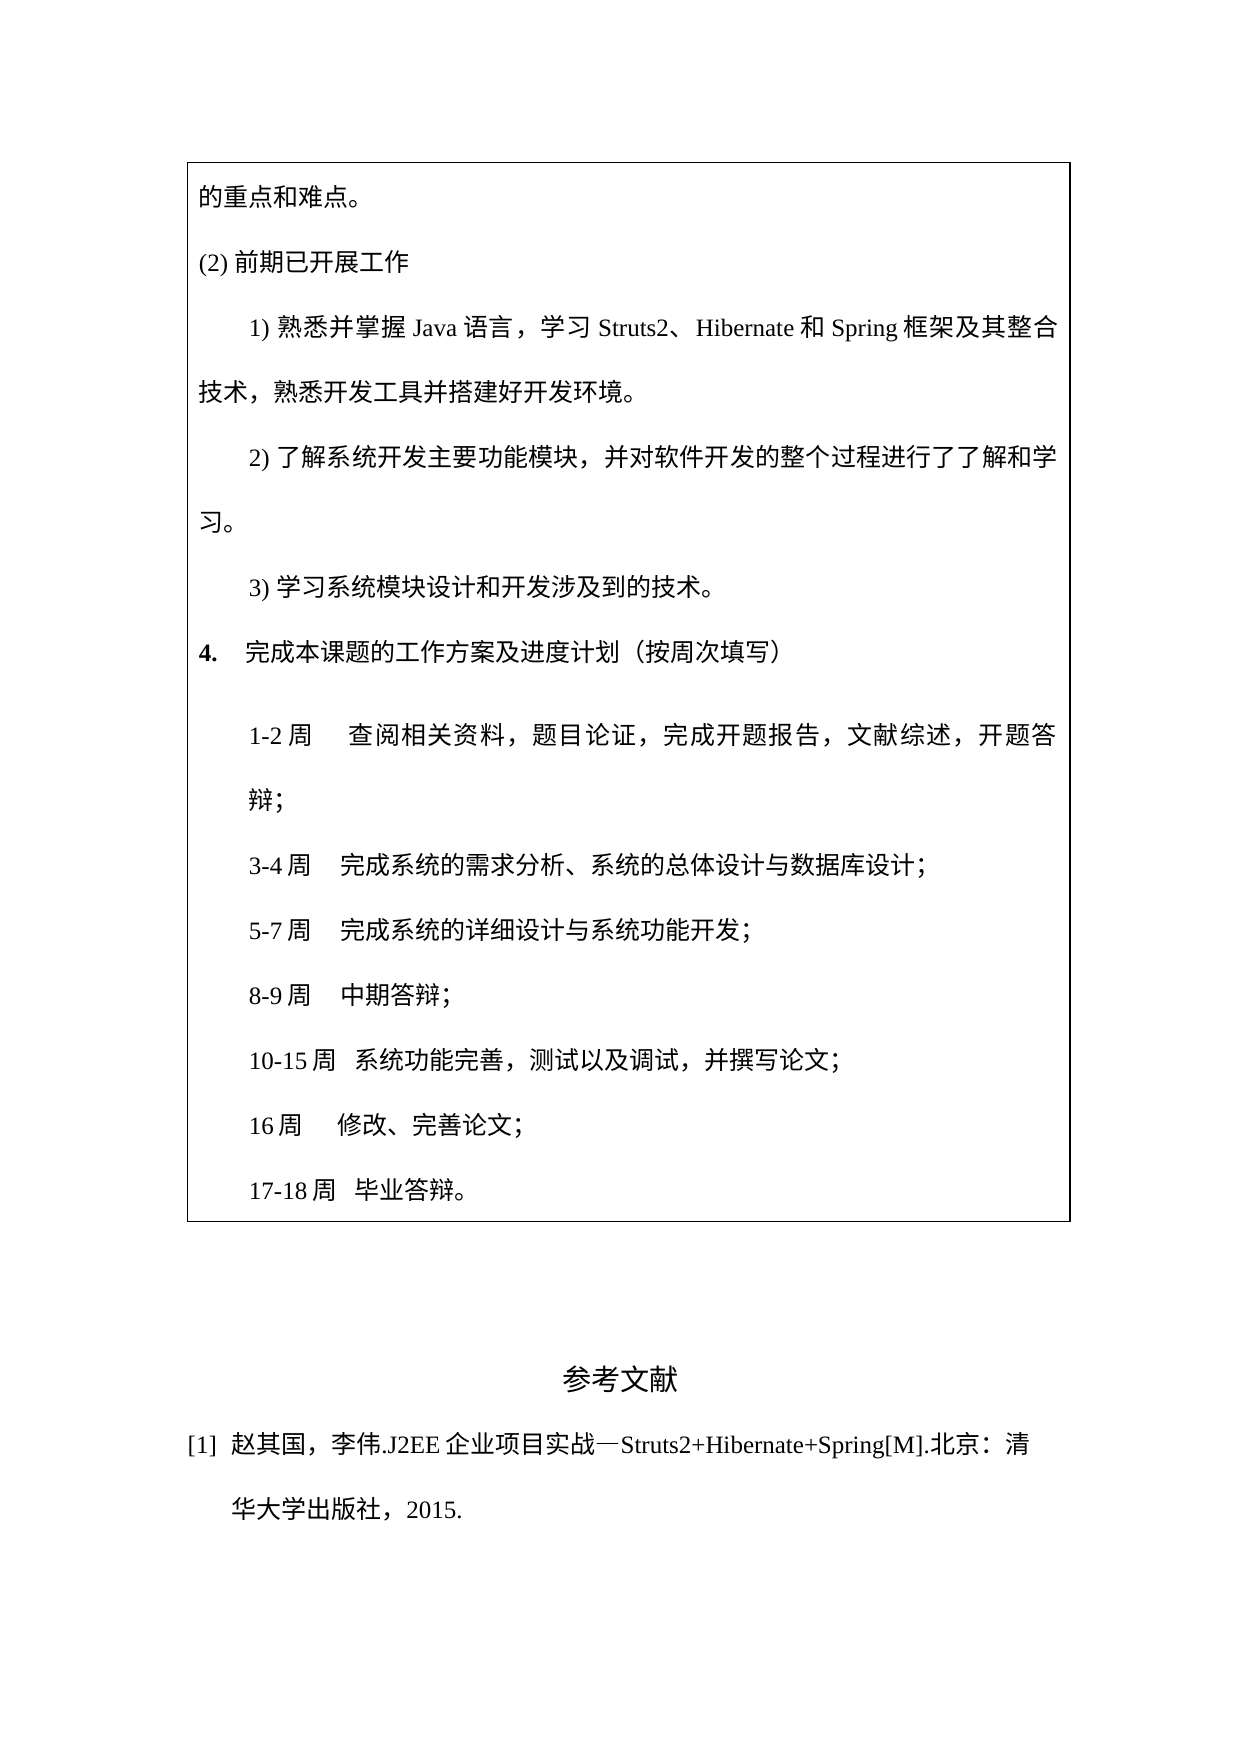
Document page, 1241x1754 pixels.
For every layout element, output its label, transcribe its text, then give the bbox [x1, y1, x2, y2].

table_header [188, 163, 1069, 1221]
list 赵其国，李伟.J2EE企业项目实战—Struts2+Hibernate+Spring[M].北京：清华大学出版社，2015. [187, 1410, 1053, 1540]
text 参考文献 [187, 1345, 1053, 1410]
